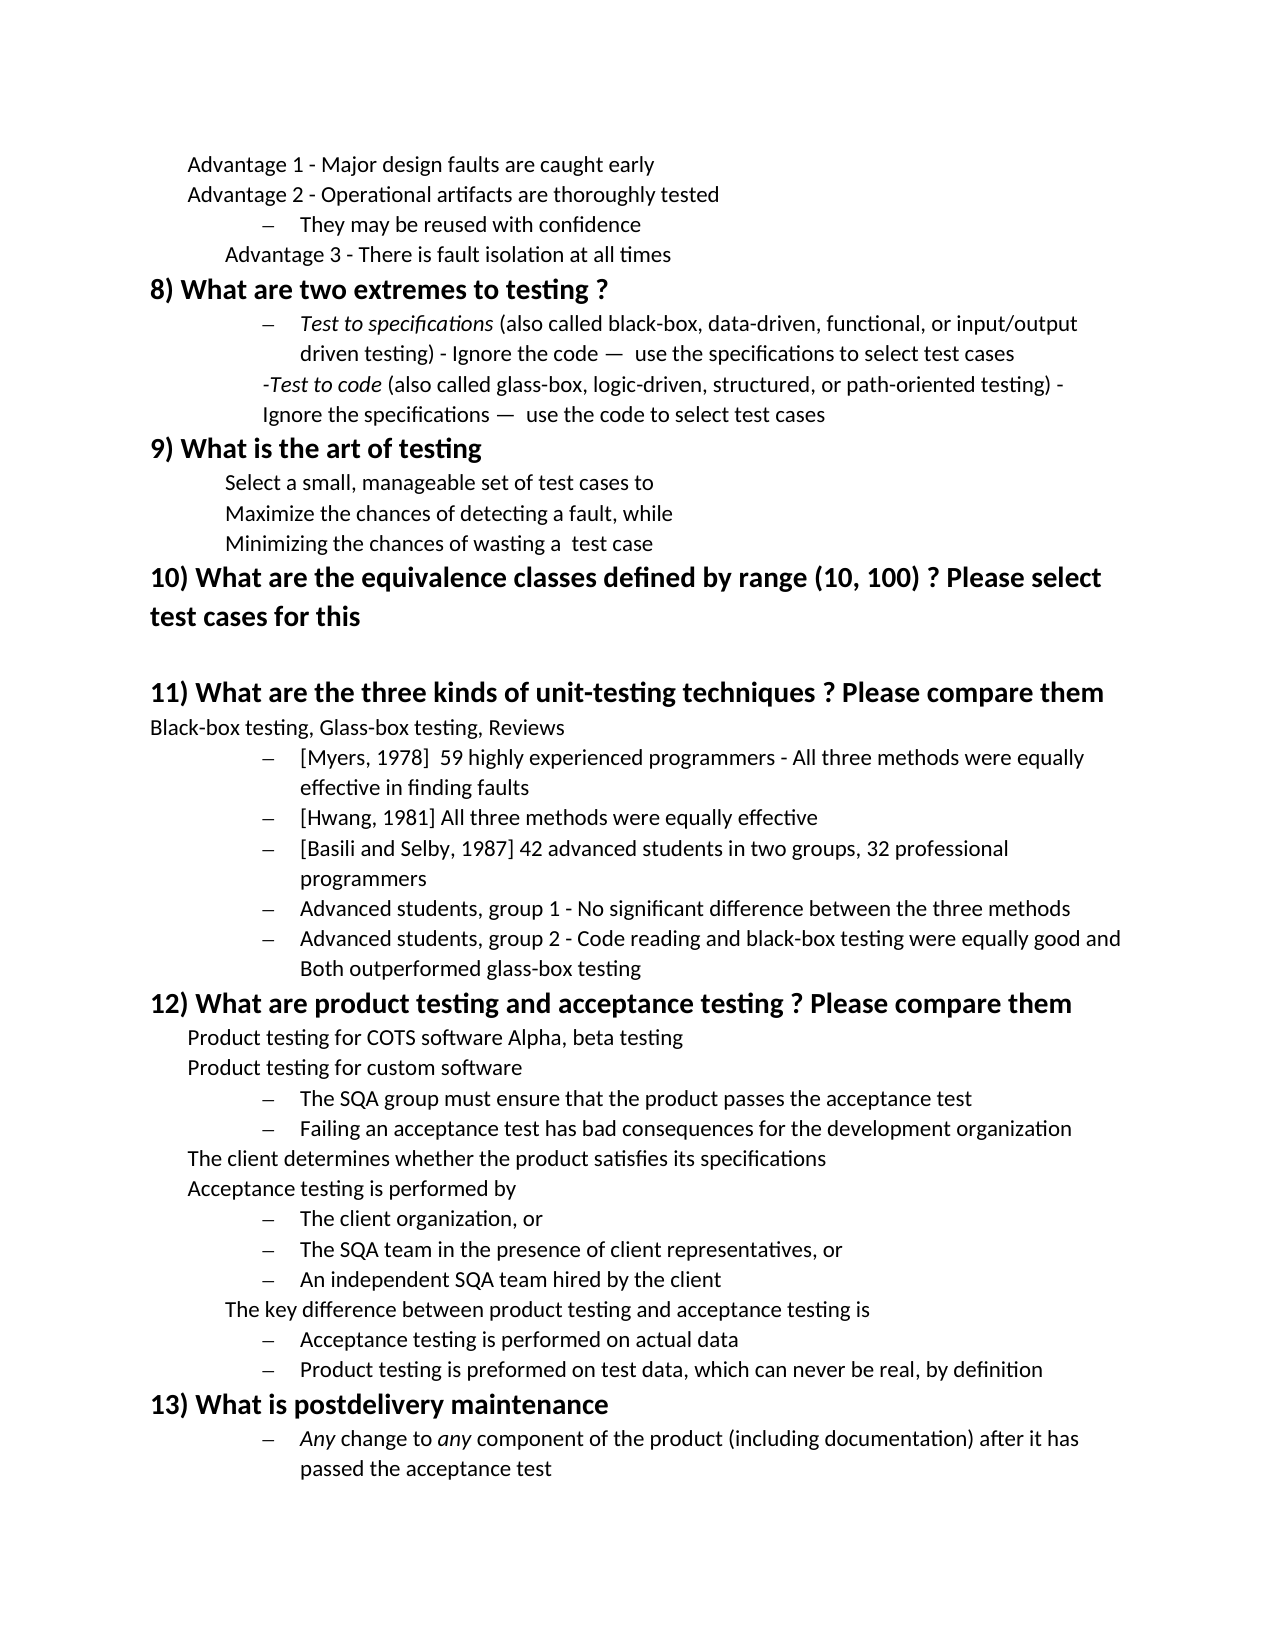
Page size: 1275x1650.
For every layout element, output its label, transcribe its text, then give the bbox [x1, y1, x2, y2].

text Advantage 1 - Major design faults are caught early [150, 150, 1125, 178]
text 11) What are the three kinds of unit-testing techniques ? Please compare them [150, 674, 1125, 710]
list [Myers, 1978] 59 highly experienced programmers - All three methods were equally effective in finding faults [262, 743, 1125, 801]
text Select a small, manageable set of test cases to [150, 468, 1125, 497]
text 9) What is the art of testing [150, 430, 1125, 466]
text The key difference between product testing and acceptance testing is [150, 1295, 1125, 1323]
text 12) What are product testing and acceptance testing ? Please compare them [150, 985, 1125, 1020]
list Acceptance testing is performed on actual data [262, 1325, 1125, 1353]
list Any change to any component of the product (including documentation) after it has passed the acceptance test [262, 1424, 1125, 1482]
text Product testing for COTS software Alpha, beta testing [150, 1023, 1125, 1051]
list Advanced students, group 1 - No significant difference between the three methods [262, 894, 1125, 922]
text 13) What is postdelivery maintenance [150, 1386, 1125, 1421]
list An independent SQA team hired by the client [262, 1265, 1125, 1293]
text Advantage 3 - There is fault isolation at all times [150, 241, 1125, 269]
list The SQA group must ensure that the product passes the acceptance test [262, 1084, 1125, 1112]
text Black-box testing, Glass-box testing, Reviews [150, 713, 1125, 741]
list -Test to code (also called glass-box, logic-driven, structured, or path-oriented testing) - Ignore the specifications — use the code to select test cases [262, 370, 1125, 428]
text Product testing for custom software [150, 1053, 1125, 1081]
text The client determines whether the product satisfies its specifications [150, 1144, 1125, 1172]
text Maximize the chances of detecting a fault, while [150, 499, 1125, 527]
list The client organization, or [262, 1204, 1125, 1232]
list Failing an acceptance test has bad consequences for the development organization [262, 1114, 1125, 1142]
text 10) What are the equivalence classes defined by range (10, 100) ? Please select test cases for this [150, 559, 1125, 633]
list Product testing is preformed on test data, which can never be real, by definition [262, 1356, 1125, 1383]
list [Basili and Selby, 1987] 42 advanced students in two groups, 32 professional programmers [262, 834, 1125, 892]
list They may be reused with confidence [262, 210, 1125, 238]
text 8) What are two extremes to testing ? [150, 271, 1125, 306]
list [Hwang, 1981] All three methods were equally effective [262, 803, 1125, 832]
list The SQA team in the presence of client representatives, or [262, 1235, 1125, 1263]
text Minimizing the chances of wasting a test case [150, 529, 1125, 557]
text Advantage 2 - Operational artifacts are thoroughly tested [150, 180, 1125, 208]
list Test to specifications (also called black-box, data-driven, functional, or input/output driven testing) - Ignore the code — use the specifications to select test cases [262, 309, 1125, 367]
text Acceptance testing is performed by [150, 1174, 1125, 1202]
list Advanced students, group 2 - Code reading and black-box testing were equally good and Both outperformed glass-box testing [262, 924, 1125, 983]
